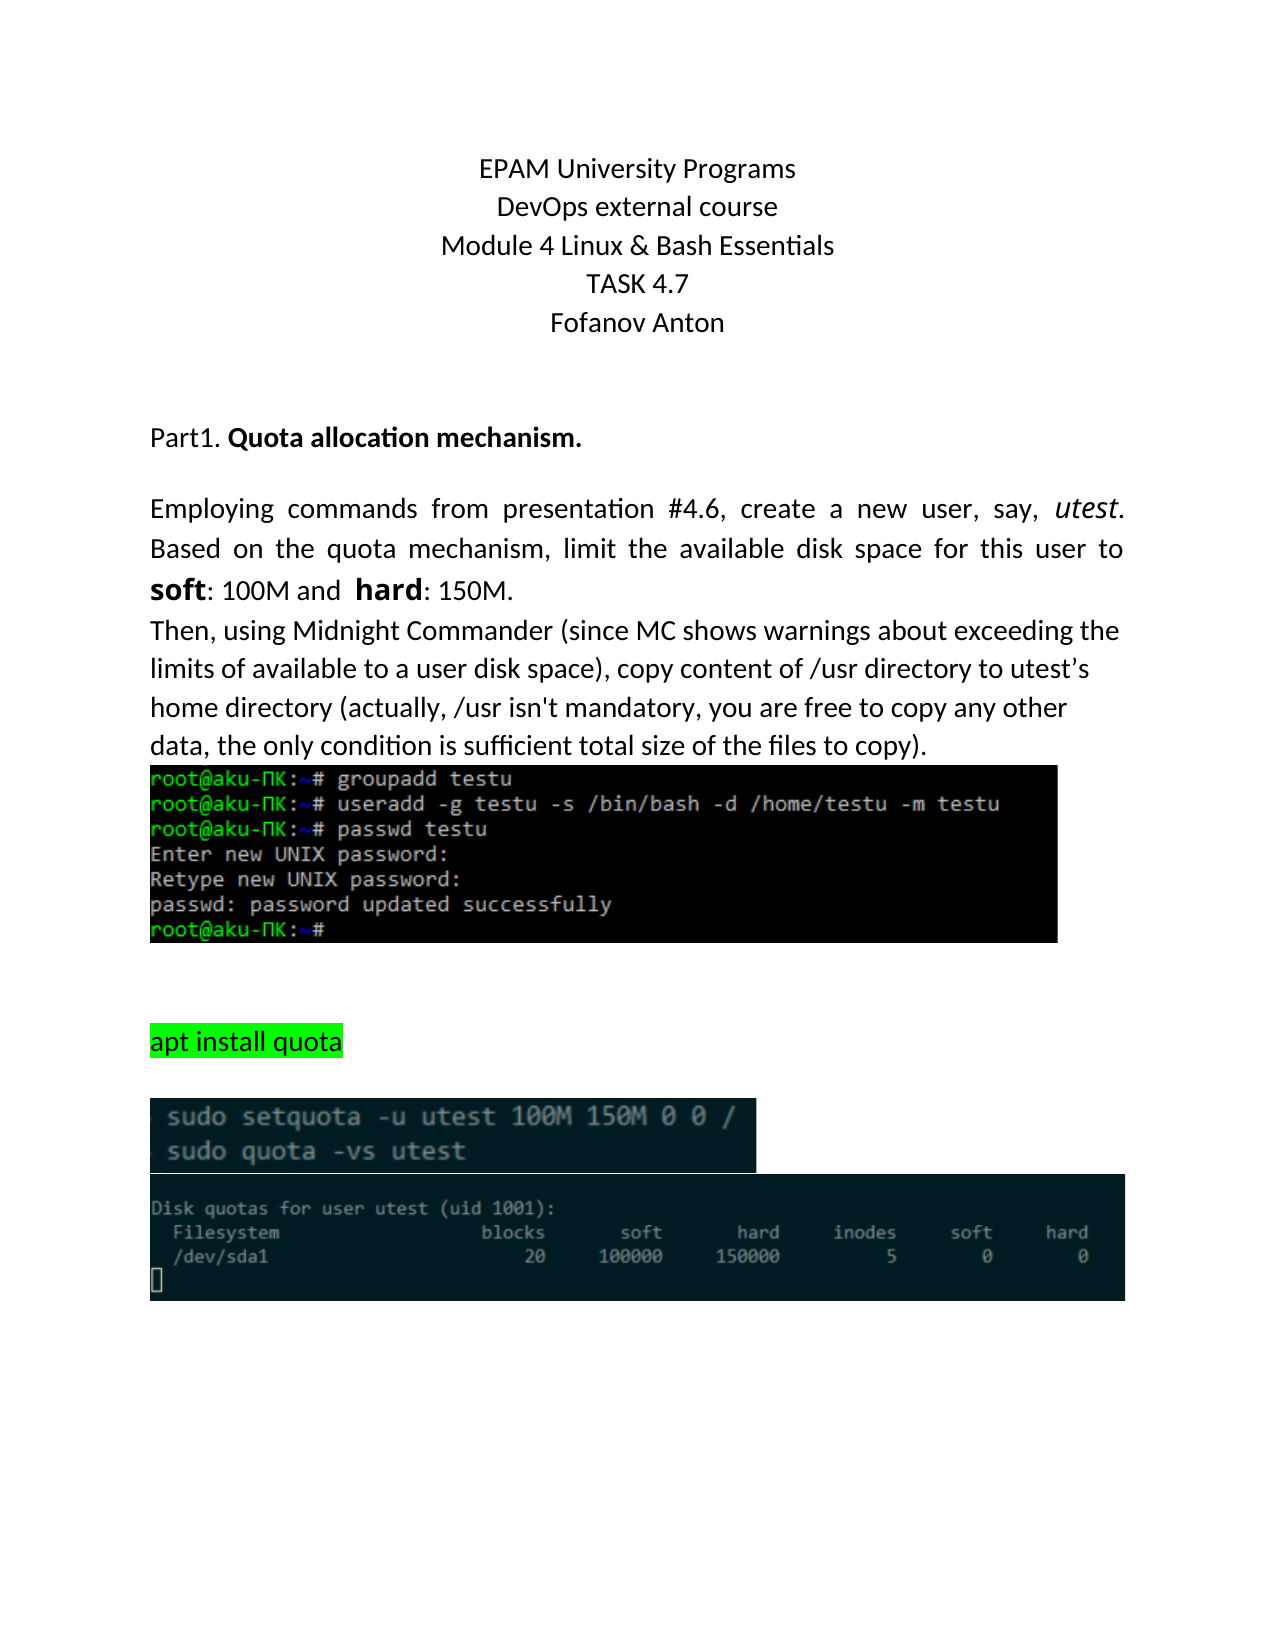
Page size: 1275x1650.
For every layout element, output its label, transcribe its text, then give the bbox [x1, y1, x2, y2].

picture [150, 1098, 757, 1173]
text Module 4 Linux & Bash Essentials [150, 227, 1125, 262]
picture [150, 1174, 1125, 1301]
text EPAM University Programs [150, 150, 1125, 186]
text DevOps external course [150, 188, 1125, 224]
text Part1. Quota allocation mechanism. [150, 342, 1125, 455]
text Employing commands from presentation #4.6, create a new user, say, utest. Based on the quota mechanism, limit the available disk space for this user to soft: 100M and hard: 150M. [150, 488, 1125, 609]
text TASK 4.7 Fofanov Anton [150, 265, 1125, 339]
picture [150, 765, 1058, 943]
